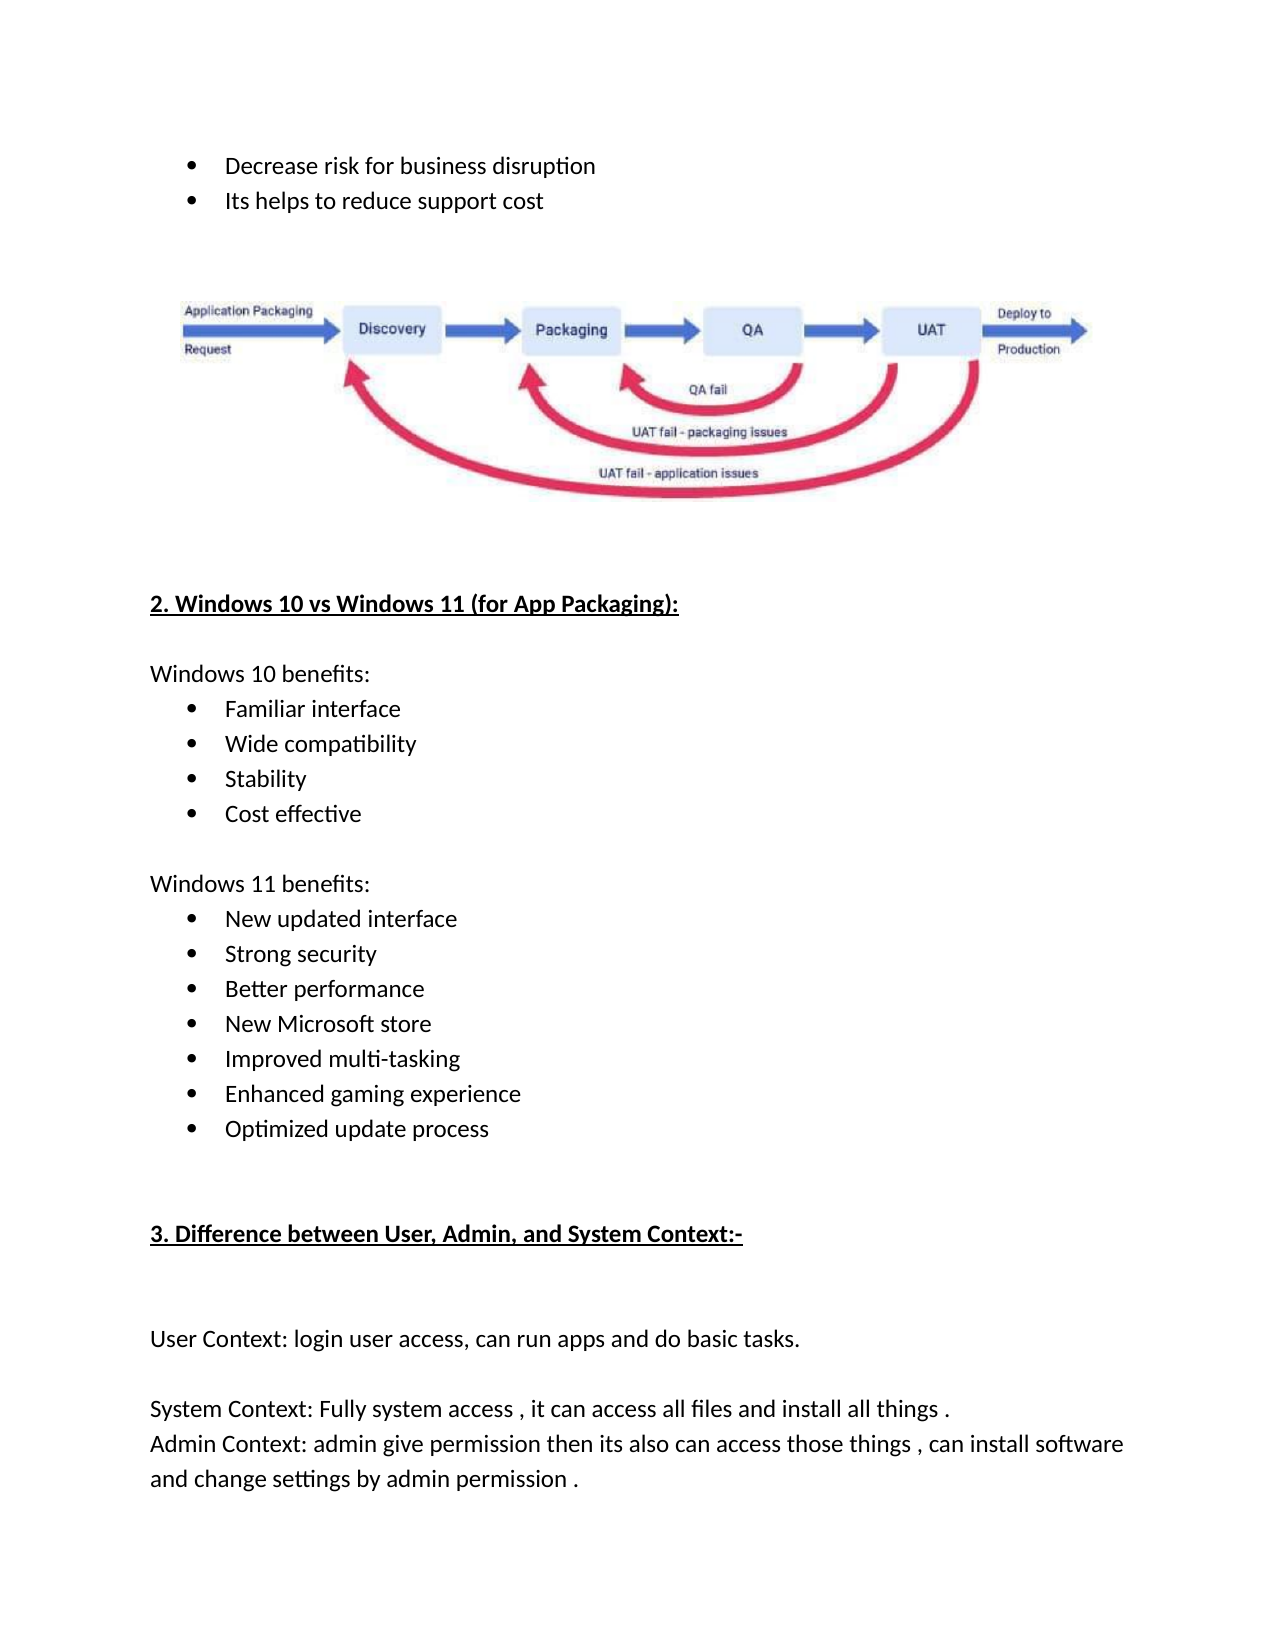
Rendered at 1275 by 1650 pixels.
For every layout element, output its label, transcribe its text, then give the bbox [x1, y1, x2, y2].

picture [150, 288, 1125, 516]
list Cost effective [187, 798, 1125, 829]
list New Microsoft store [187, 1008, 1125, 1039]
list Familiar interface [187, 693, 1125, 724]
list Its helps to reduce support cost [187, 185, 1125, 216]
text Windows 10 benefits: [150, 658, 1125, 689]
text 2. Windows 10 vs Windows 11 (for App Packaging): [150, 588, 1125, 619]
list New updated interface [187, 903, 1125, 934]
text Windows 11 benefits: [150, 868, 1125, 899]
list Enhanced gaming experience [187, 1078, 1125, 1109]
text User Context: login user access, can run apps and do basic tasks. [150, 1323, 1125, 1354]
list Optimized update process [187, 1113, 1125, 1144]
list Wide compatibility [187, 728, 1125, 759]
list Stability [187, 763, 1125, 794]
text 3. Difference between User, Admin, and System Context:- [150, 1218, 1125, 1249]
list Improved multi-tasking [187, 1043, 1125, 1074]
list Strong security [187, 938, 1125, 969]
list Decrease risk for business disruption [187, 150, 1125, 181]
text System Context: Fully system access , it can access all files and install all things . [150, 1393, 1125, 1424]
list Better performance [187, 973, 1125, 1004]
text Admin Context: admin give permission then its also can access those things , can install software and change settings by admin permission . [150, 1428, 1125, 1494]
